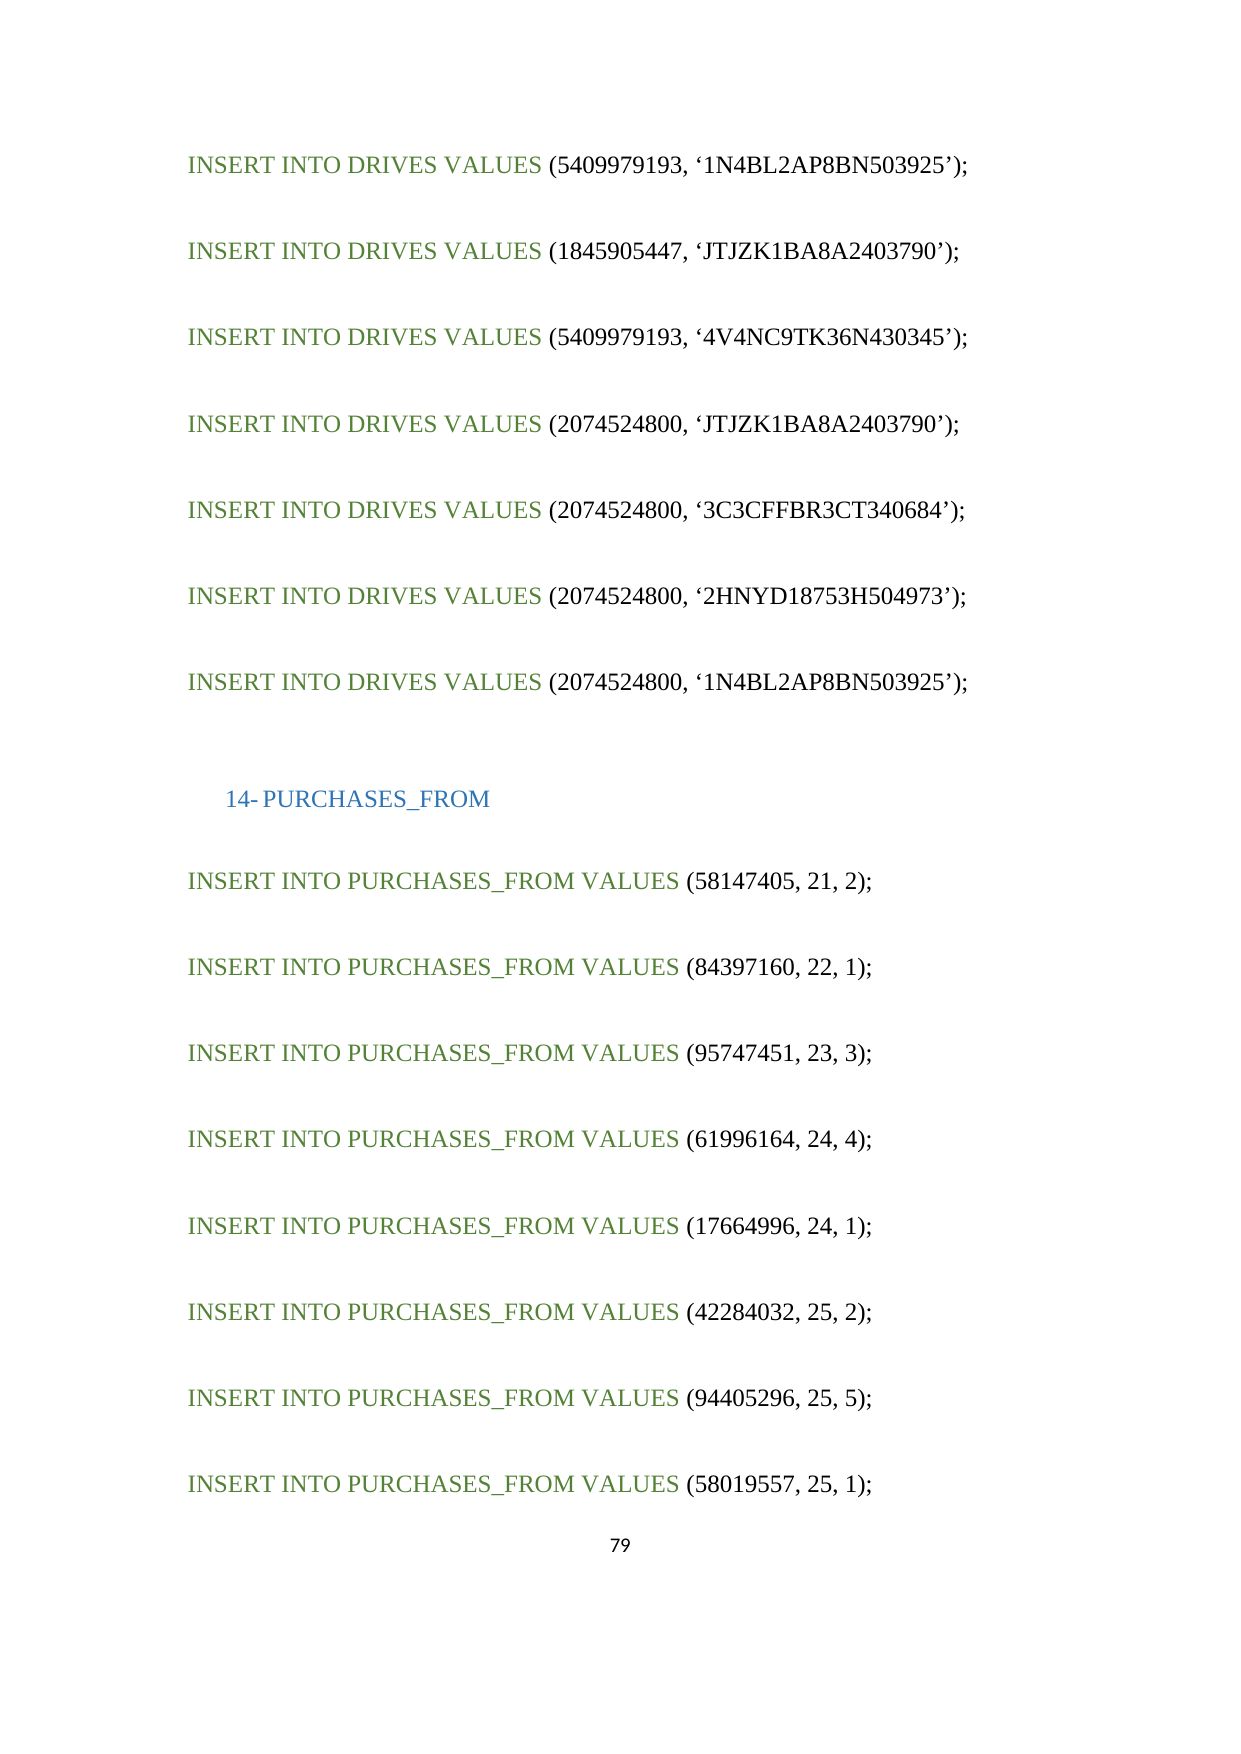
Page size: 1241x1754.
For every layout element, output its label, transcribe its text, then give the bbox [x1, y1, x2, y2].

text INSERT INTO DRIVES VALUES (2074524800, ‘JTJZK1BA8A2403790’); [187, 409, 1053, 437]
text INSERT INTO PURCHASES_FROM VALUES (61996164, 24, 4); [187, 1124, 1053, 1153]
text INSERT INTO PURCHASES_FROM VALUES (58019557, 25, 1); [187, 1469, 1053, 1498]
text INSERT INTO PURCHASES_FROM VALUES (58147405, 21, 2); [187, 866, 1053, 894]
text INSERT INTO DRIVES VALUES (5409979193, ‘1N4BL2AP8BN503925’); [187, 150, 1053, 179]
text INSERT INTO PURCHASES_FROM VALUES (84397160, 22, 1); [187, 952, 1053, 981]
text INSERT INTO PURCHASES_FROM VALUES (42284032, 25, 2); [187, 1297, 1053, 1326]
text INSERT INTO DRIVES VALUES (2074524800, ‘2HNYD18753H504973’); [187, 581, 1053, 610]
text INSERT INTO PURCHASES_FROM VALUES (95747451, 23, 3); [187, 1038, 1053, 1067]
text INSERT INTO DRIVES VALUES (5409979193, ‘4V4NC9TK36N430345’); [187, 322, 1053, 351]
text INSERT INTO PURCHASES_FROM VALUES (94405296, 25, 5); [187, 1383, 1053, 1412]
text INSERT INTO DRIVES VALUES (1845905447, ‘JTJZK1BA8A2403790’); [187, 236, 1053, 265]
text INSERT INTO PURCHASES_FROM VALUES (17664996, 24, 1); [187, 1211, 1053, 1239]
text INSERT INTO DRIVES VALUES (2074524800, ‘3C3CFFBR3CT340684’); [187, 495, 1053, 524]
text INSERT INTO DRIVES VALUES (2074524800, ‘1N4BL2AP8BN503925’); [187, 667, 1053, 696]
subtitle PURCHASES_FROM [225, 784, 1053, 813]
